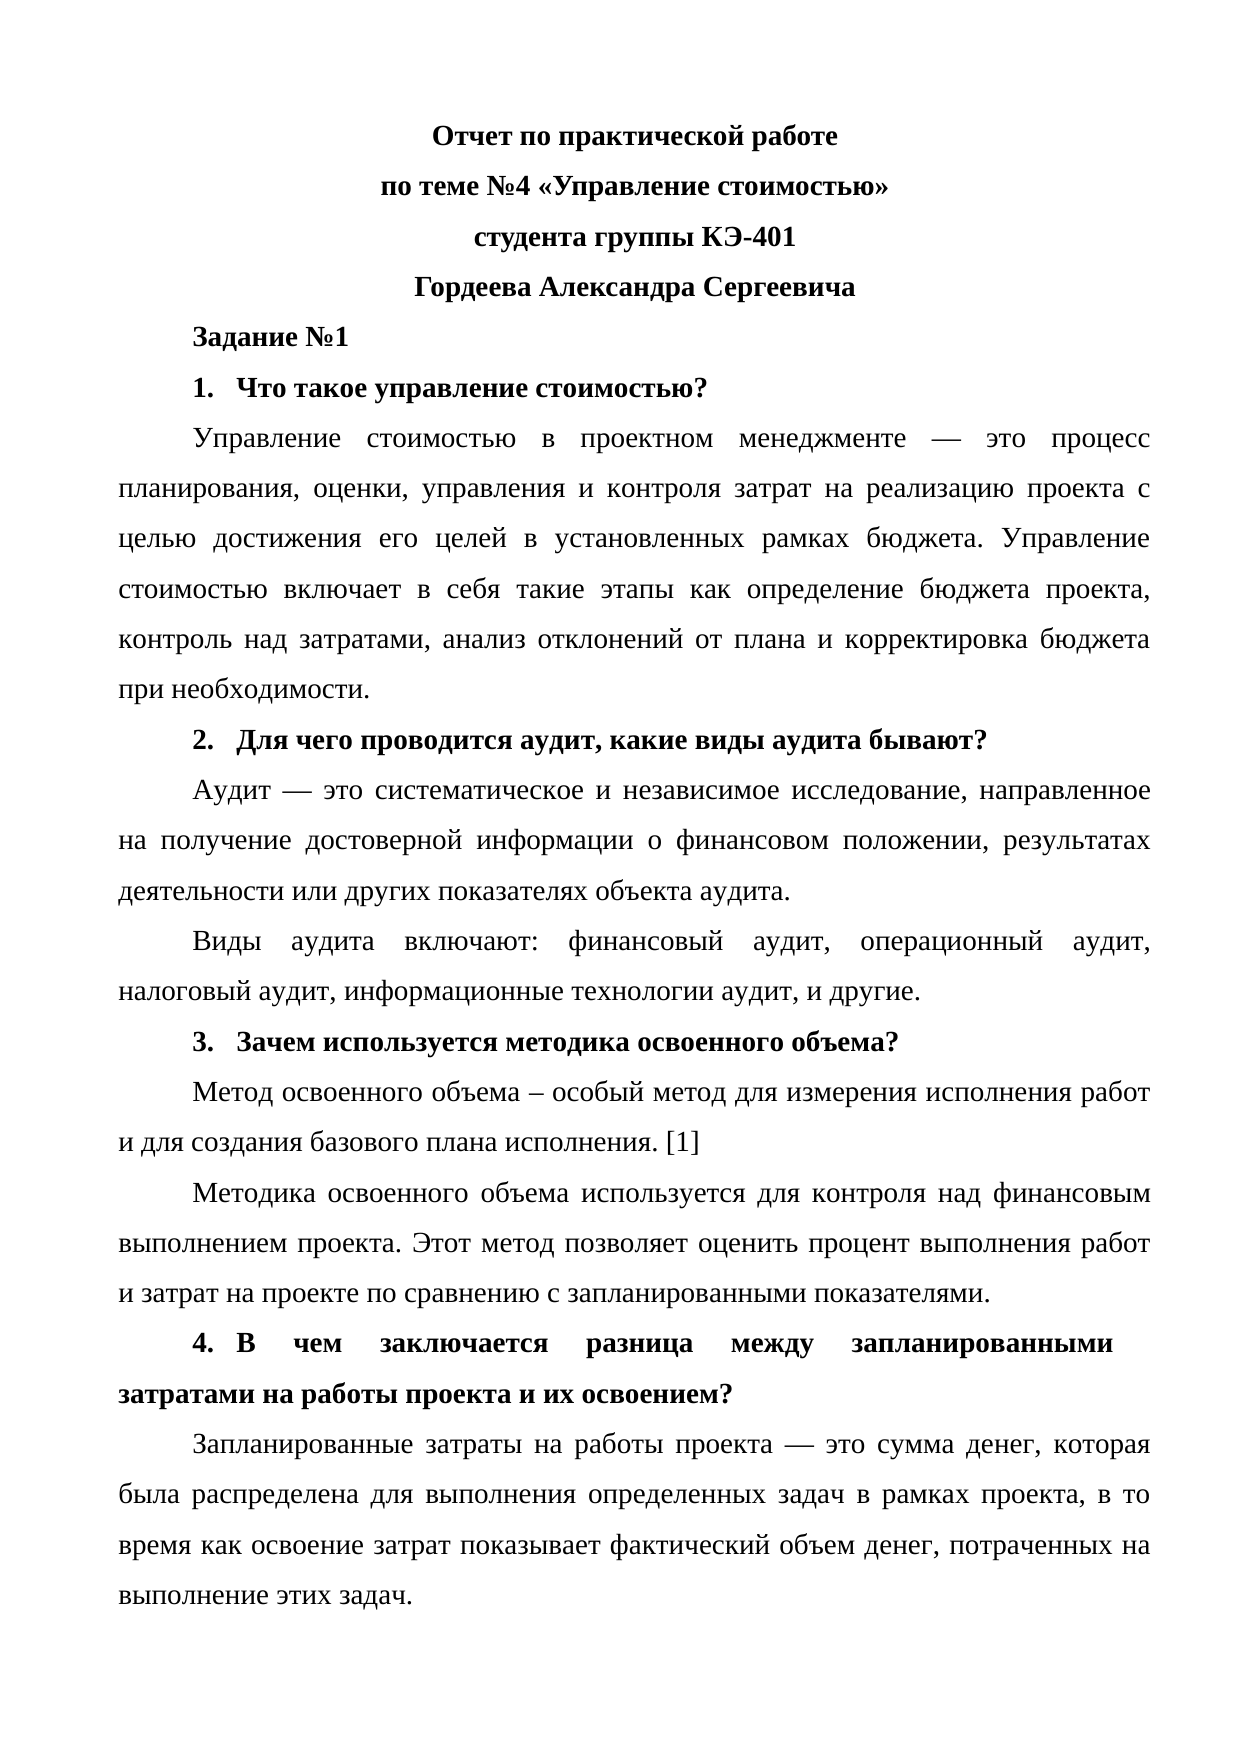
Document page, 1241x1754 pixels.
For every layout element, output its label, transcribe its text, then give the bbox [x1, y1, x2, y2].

list В чем заключается разница между запланированными затратами на работы проекта и их освоением? [118, 1326, 1152, 1409]
text Методика освоенного объема используется для контроля над финансовым выполнением проекта. Этот метод позволяет оценить процент выполнения работ и затрат на проекте по сравнению с запланированными показателями. [118, 1175, 1152, 1309]
text Виды аудита включают: финансовый аудит, операционный аудит, налоговый аудит, информационные технологии аудит, и другие. [118, 923, 1152, 1007]
text студента группы КЭ-401 [118, 219, 1152, 252]
text по теме №4 «Управление стоимостью» [118, 168, 1152, 202]
text Аудит — это систематическое и независимое исследование, направленное на получение достоверной информации о финансовом положении, результатах деятельности или других показателях объекта аудита. [118, 772, 1152, 906]
text Запланированные затраты на работы проекта — это сумма денег, которая была распределена для выполнения определенных задач в рамках проекта, в то время как освоение затрат показывает фактический объем денег, потраченных на выполнение этих задач. [118, 1426, 1152, 1611]
list Зачем используется методика освоенного объема? [118, 1024, 1152, 1057]
text Гордеева Александра Сергеевича [118, 269, 1152, 303]
text Управление стоимостью в проектном менеджменте — это процесс планирования, оценки, управления и контроля затрат на реализацию проекта с целью достижения его целей в установленных рамках бюджета. Управление стоимостью включает в себя такие этапы как определение бюджета проекта, контроль над затратами, анализ отклонений от плана и корректировка бюджета при необходимости. [118, 420, 1152, 705]
text Задание №1 [118, 319, 1152, 353]
text Метод освоенного объема – особый метод для измерения исполнения работ и для создания базового плана исполнения. [1] [118, 1074, 1152, 1158]
text Отчет по практической работе [118, 118, 1152, 152]
list Для чего проводится аудит, какие виды аудита бывают? [118, 722, 1152, 755]
list Что такое управление стоимостью? [118, 370, 1152, 403]
